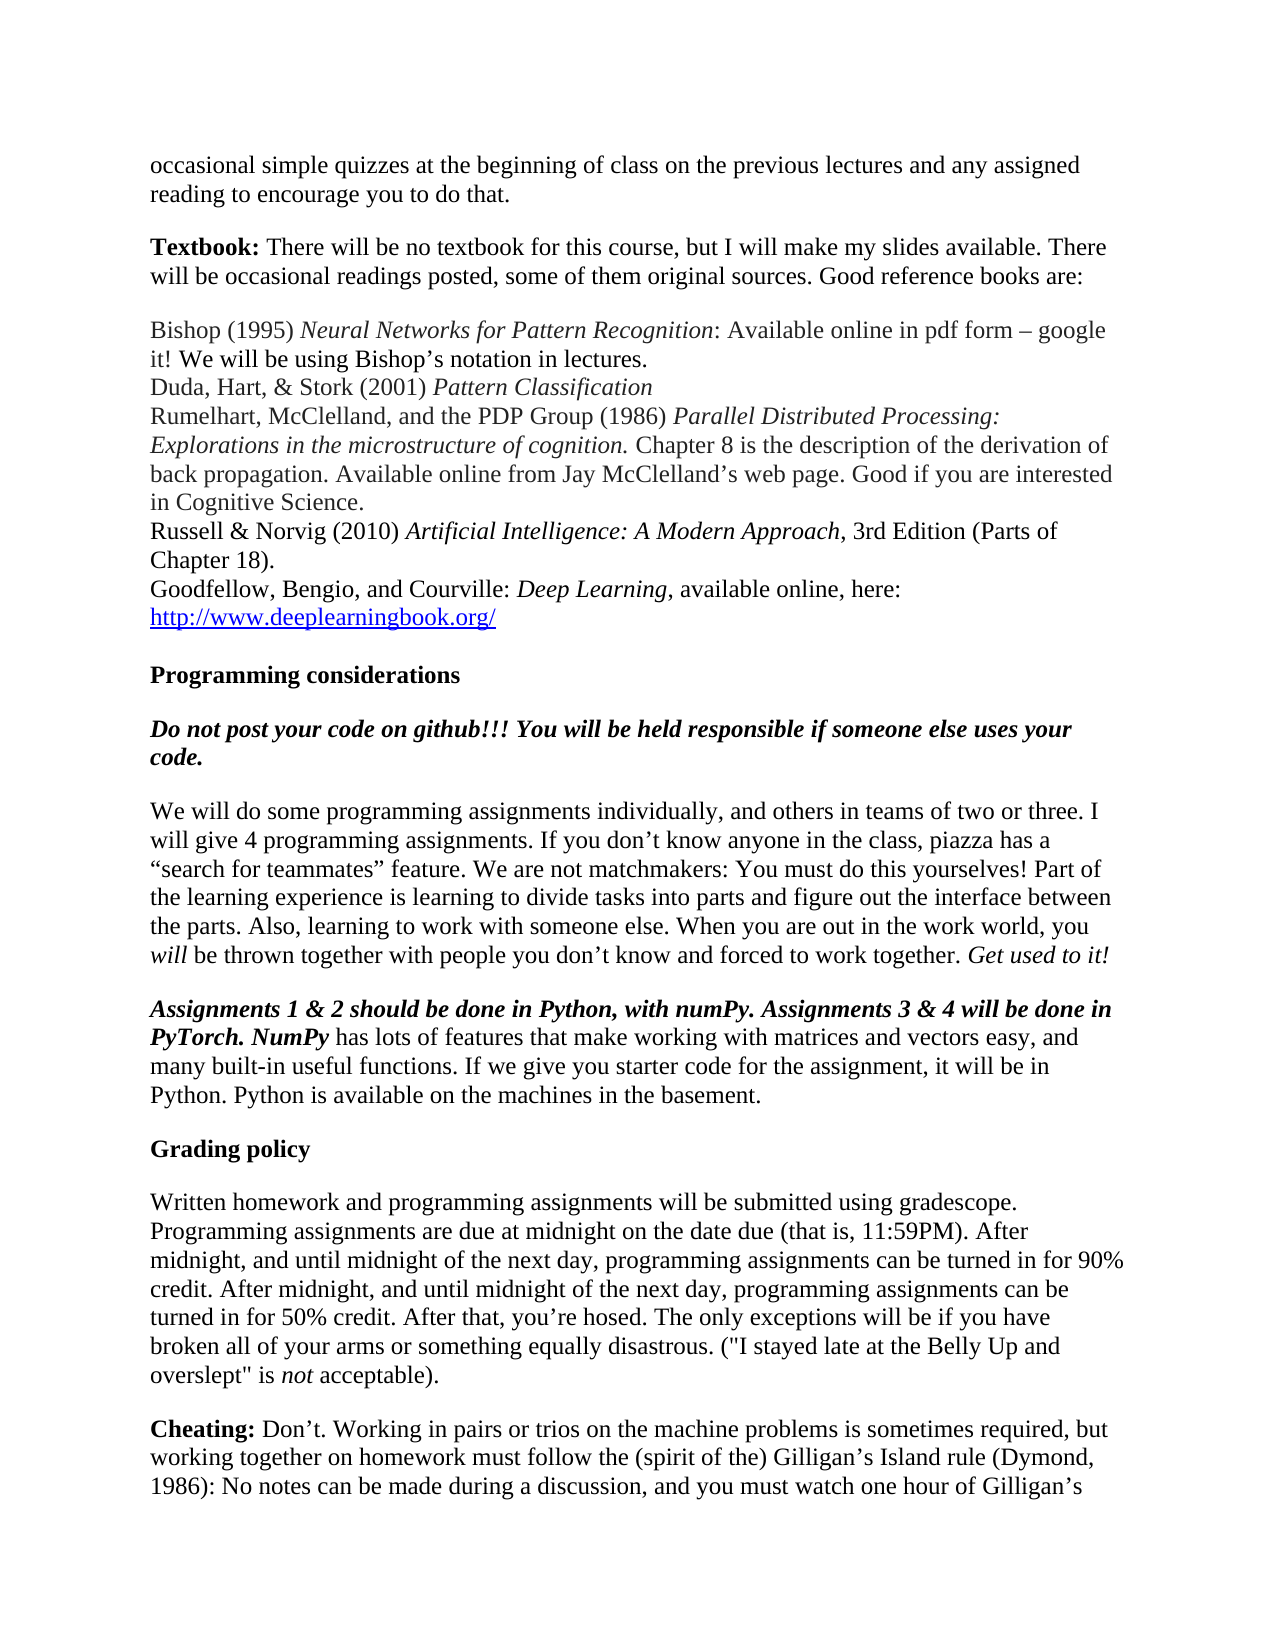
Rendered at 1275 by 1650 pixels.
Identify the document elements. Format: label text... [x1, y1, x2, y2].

text Textbook: There will be no textbook for this course, but I will make my slides available. There will be occasional readings posted, some of them original sources. Good reference books are: [150, 232, 1125, 290]
text Written homework and programming assignments will be submitted using gradescope. Programming assignments are due at midnight on the date due (that is, 11:59PM). After midnight, and until midnight of the next day, programming assignments can be turned in for 90% credit. After midnight, and until midnight of the next day, programming assignments can be turned in for 50% credit. After that, you’re hosed. The only exceptions will be if you have broken all of your arms or something equally disastrous. ("I stayed late at the Belly Up and overslept" is not acceptable). [150, 1187, 1125, 1389]
text Assignments 1 & 2 should be done in Python, with numPy. Assignments 3 & 4 will be done in PyTorch. NumPy has lots of features that make working with matrices and vectors easy, and many built-in useful functions. If we give you starter code for the assignment, it will be in Python. Python is available on the machines in the basement. [150, 994, 1125, 1109]
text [150, 150, 1125, 207]
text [150, 1414, 1125, 1500]
text Do not post your code on github!!! You will be held responsible if someone else uses your code. [150, 714, 1125, 771]
text Rumelhart, McClelland, and the PDP Group (1986) Parallel Distributed Processing: Explorations in the microstructure of cognition. Chapter 8 is the description of the derivation of back propagation. Available online from Jay McClelland’s web page. Good if you are interested in Cognitive Science. [150, 401, 1125, 516]
text Goodfellow, Bengio, and Courville: Deep Learning, available online, here: http://www.deeplearningbook.org/ [150, 574, 1125, 631]
text Russell & Norvig (2010) Artificial Intelligence: A Modern Approach, 3rd Edition (Parts of Chapter 18). [150, 516, 1125, 574]
text Programming considerations [150, 660, 1125, 689]
text We will do some programming assignments individually, and others in teams of two or three. I will give 4 programming assignments. If you don’t know anyone in the class, piazza has a “search for teammates” feature. We are not matchmakers: You must do this yourselves! Part of the learning experience is learning to divide tasks into parts and figure out the interface between the parts. Also, learning to work with someone else. When you are out in the work world, you will be thrown together with people you don’t know and forced to work together. Get used to it! [150, 796, 1125, 969]
text Grading policy [150, 1134, 1125, 1162]
text Duda, Hart, & Stork (2001) Pattern Classification [150, 372, 1125, 401]
text Bishop (1995) Neural Networks for Pattern Recognition: Available online in pdf form – google it! We will be using Bishop’s notation in lectures. [150, 315, 1125, 372]
